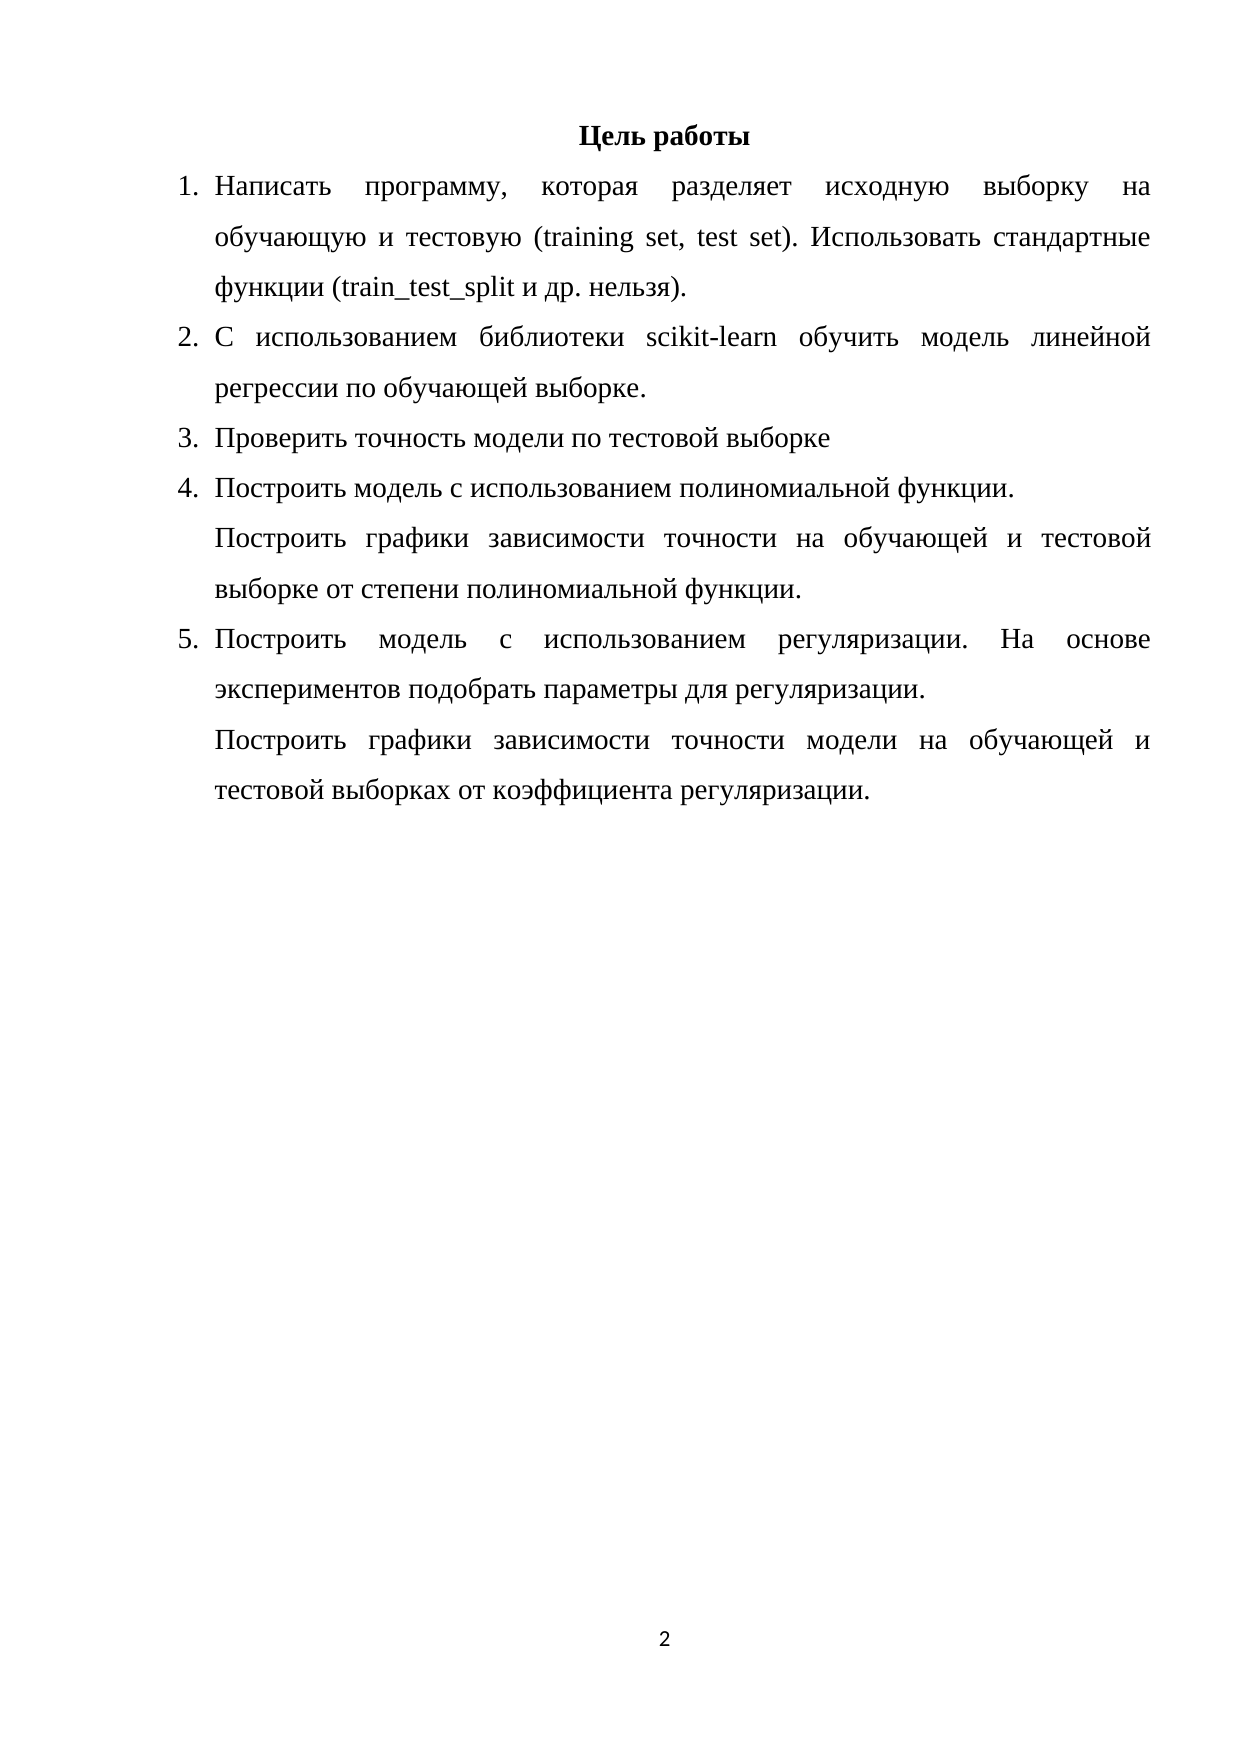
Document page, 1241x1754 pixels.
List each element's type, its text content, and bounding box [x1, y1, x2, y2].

list Построить графики зависимости точности модели на обучающей и тестовой выборках от коэффициента регуляризации. [214, 722, 1152, 806]
list Проверить точность модели по тестовой выборке [177, 420, 1152, 453]
list Построить модель с использованием регуляризации. На основе экспериментов подобрать параметры для регуляризации. [177, 621, 1152, 705]
list Написать программу, которая разделяет исходную выборку на обучающую и тестовую (training set, test set). Использовать стандартные функции (train_test_split и др. нельзя). [177, 168, 1152, 303]
text Цель работы [177, 118, 1152, 152]
list Построить модель с использованием полиномиальной функции. [177, 470, 1152, 504]
list С использованием библиотеки scikit-learn обучить модель линейной регрессии по обучающей выборке. [177, 319, 1152, 403]
list Построить графики зависимости точности на обучающей и тестовой выборке от степени полиномиальной функции. [214, 521, 1152, 604]
